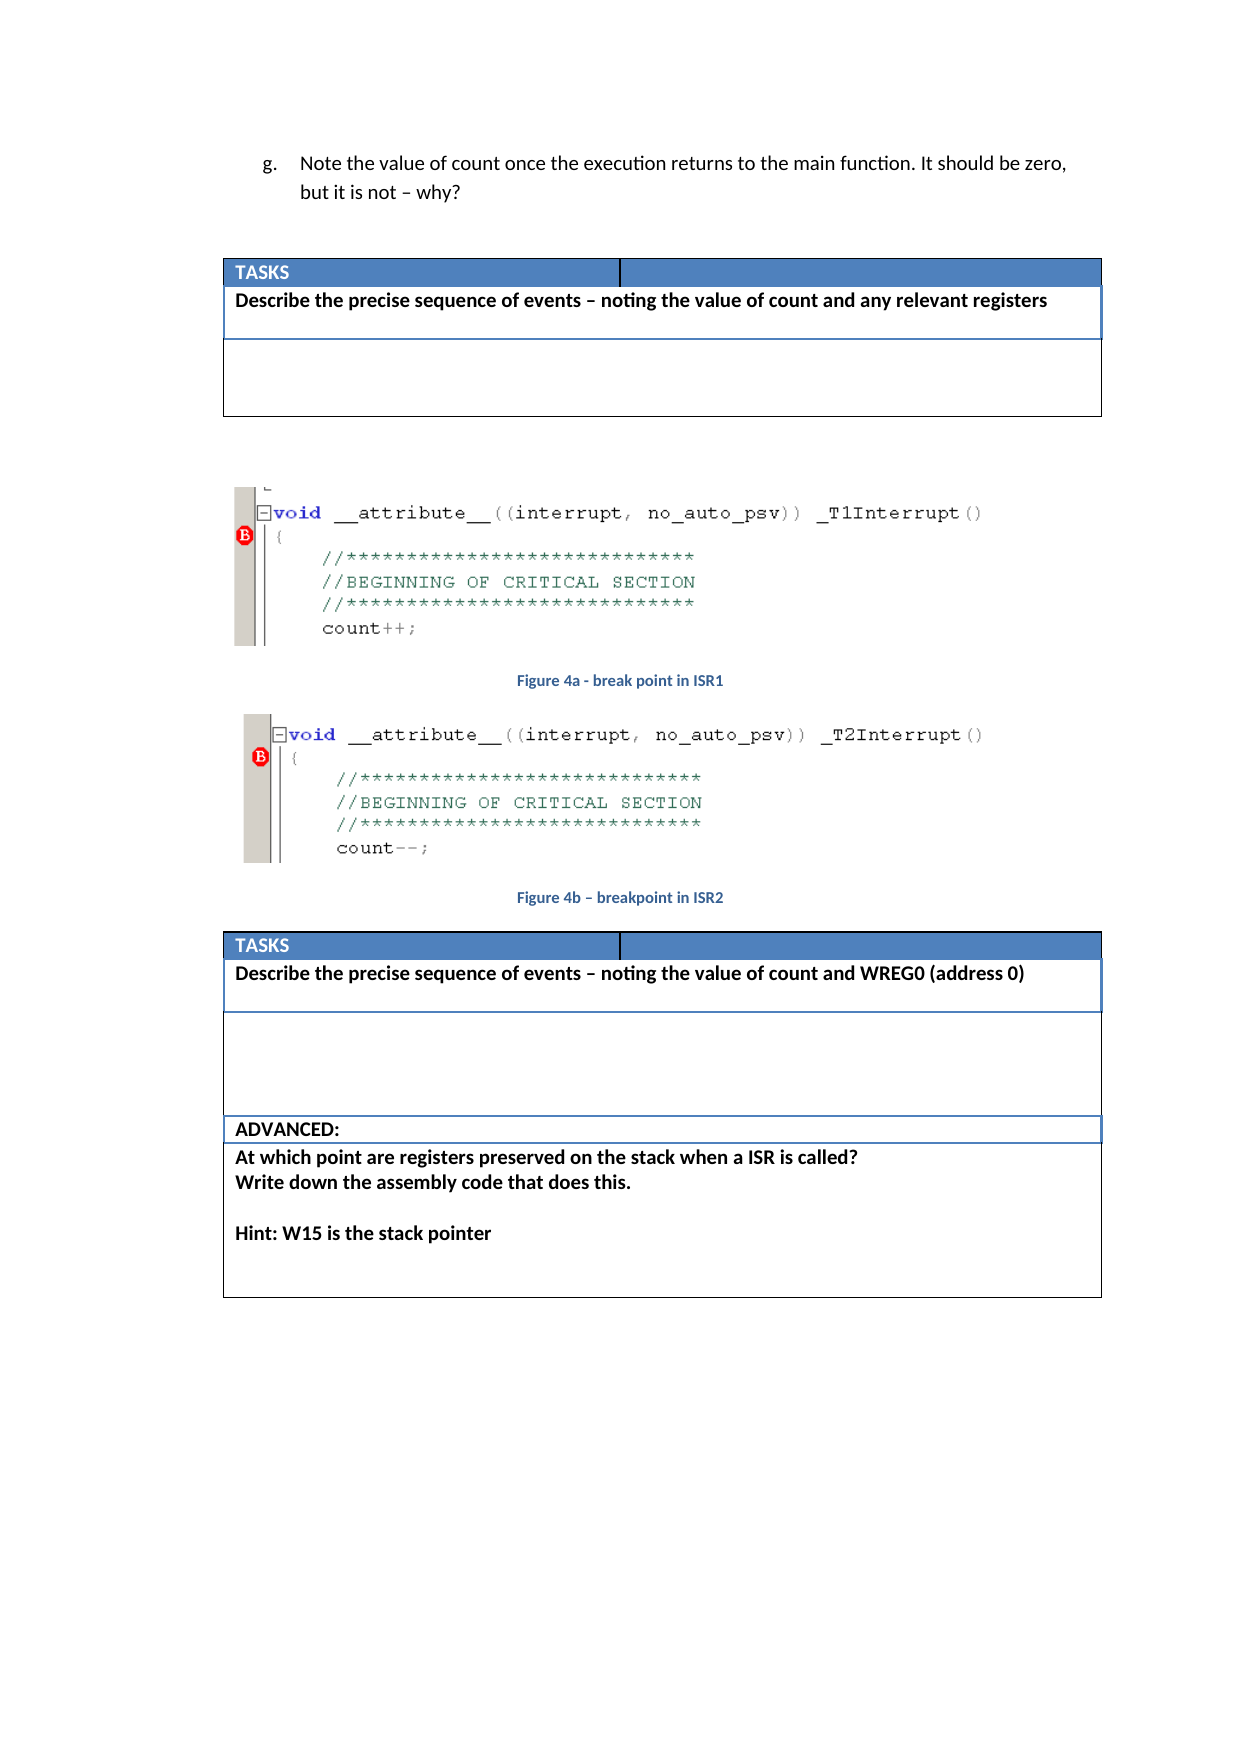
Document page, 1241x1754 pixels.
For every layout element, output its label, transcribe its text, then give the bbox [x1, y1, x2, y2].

table_cell Describe the precise sequence of events – noting the value of count and WREG0 (address 0) [225, 960, 1100, 1011]
picture [234, 487, 1006, 646]
table_header TASKS [224, 933, 619, 958]
table_header [621, 259, 1101, 285]
table_cell At which point are registers preserved on the stack when a ISR is called? Write down the assembly code that does this. Hint: W15 is the stack pointer [224, 1144, 1101, 1297]
table_cell [224, 340, 1101, 416]
table_header [621, 933, 1101, 958]
table_cell Describe the precise sequence of events – noting the value of count and any relevant registers [225, 287, 1100, 338]
table_header TASKS [224, 259, 619, 285]
table_cell [224, 1013, 1101, 1114]
list Note the value of count once the execution returns to the main function. It should be zero, but it is not – why? [262, 150, 1090, 204]
picture [243, 714, 997, 863]
text Figure 3b – breakpoint in ISR2 [150, 887, 1090, 907]
table_cell ADVANCED: [225, 1117, 1100, 1142]
